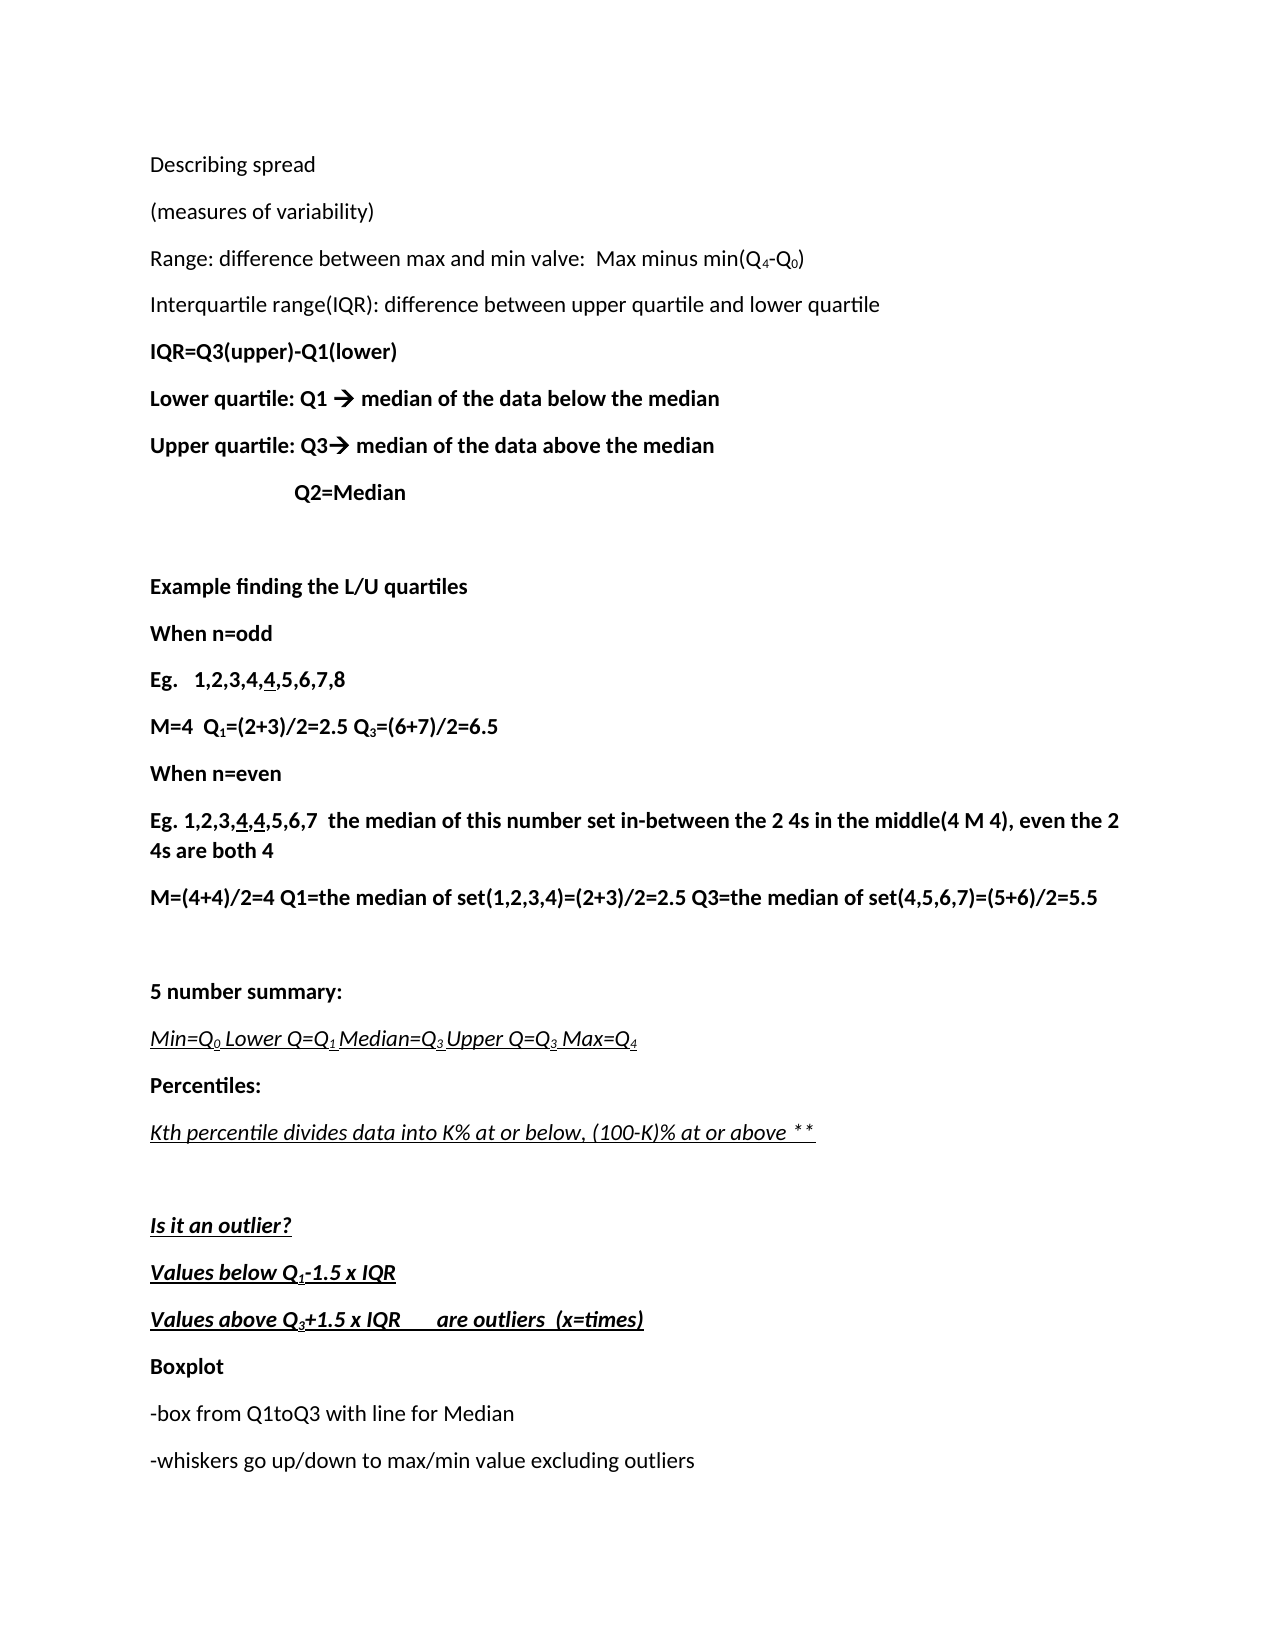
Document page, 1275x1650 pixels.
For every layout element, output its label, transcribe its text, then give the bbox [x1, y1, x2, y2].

text IQR=Q3(upper)-Q1(lower) [150, 337, 1125, 366]
text When n=even [150, 759, 1125, 787]
text Values below Q1-1.5 x IQR [150, 1258, 1125, 1286]
text Example finding the L/U quartiles [150, 572, 1125, 600]
text Lower quartile: Q1 median of the data below the median [150, 384, 1125, 412]
text Q2=Median [150, 478, 1125, 506]
text Min=Q0 Lower Q=Q1 Median=Q3 Upper Q=Q3 Max=Q4 [150, 1024, 1125, 1052]
text Interquartile range(IQR): difference between upper quartile and lower quartile [150, 291, 1125, 319]
text M=4 Q1=(2+3)/2=2.5 Q3=(6+7)/2=6.5 [150, 712, 1125, 741]
text When n=odd [150, 619, 1125, 647]
text Percentiles: [150, 1071, 1125, 1099]
text Values above Q3+1.5 x IQR are outliers (x=times) [150, 1305, 1125, 1333]
text Eg. 1,2,3,4,4,5,6,7 the median of this number set in-between the 2 4s in the middle(4 M 4), even the 2 4s are both 4 [150, 806, 1125, 864]
text M=(4+4)/2=4 Q1=the median of set(1,2,3,4)=(2+3)/2=2.5 Q3=the median of set(4,5,6,7)=(5+6)/2=5.5 [150, 883, 1125, 911]
text Kth percentile divides data into K% at or below, (100-K)% at or above ** [150, 1118, 1125, 1146]
text Boxplot [150, 1352, 1125, 1380]
text -box from Q1toQ3 with line for Median [150, 1399, 1125, 1427]
text -whiskers go up/down to max/min value excluding outliers [150, 1446, 1125, 1474]
text (measures of variability) [150, 197, 1125, 225]
text 5 number summary: [150, 977, 1125, 1005]
text Eg. 1,2,3,4,4,5,6,7,8 [150, 666, 1125, 694]
text Is it an outlier? [150, 1211, 1125, 1239]
text Describing spread [150, 150, 1125, 178]
text Range: difference between max and min valve: Max minus min(Q4-Q0) [150, 244, 1125, 272]
text Upper quartile: Q3 median of the data above the median [150, 431, 1125, 459]
